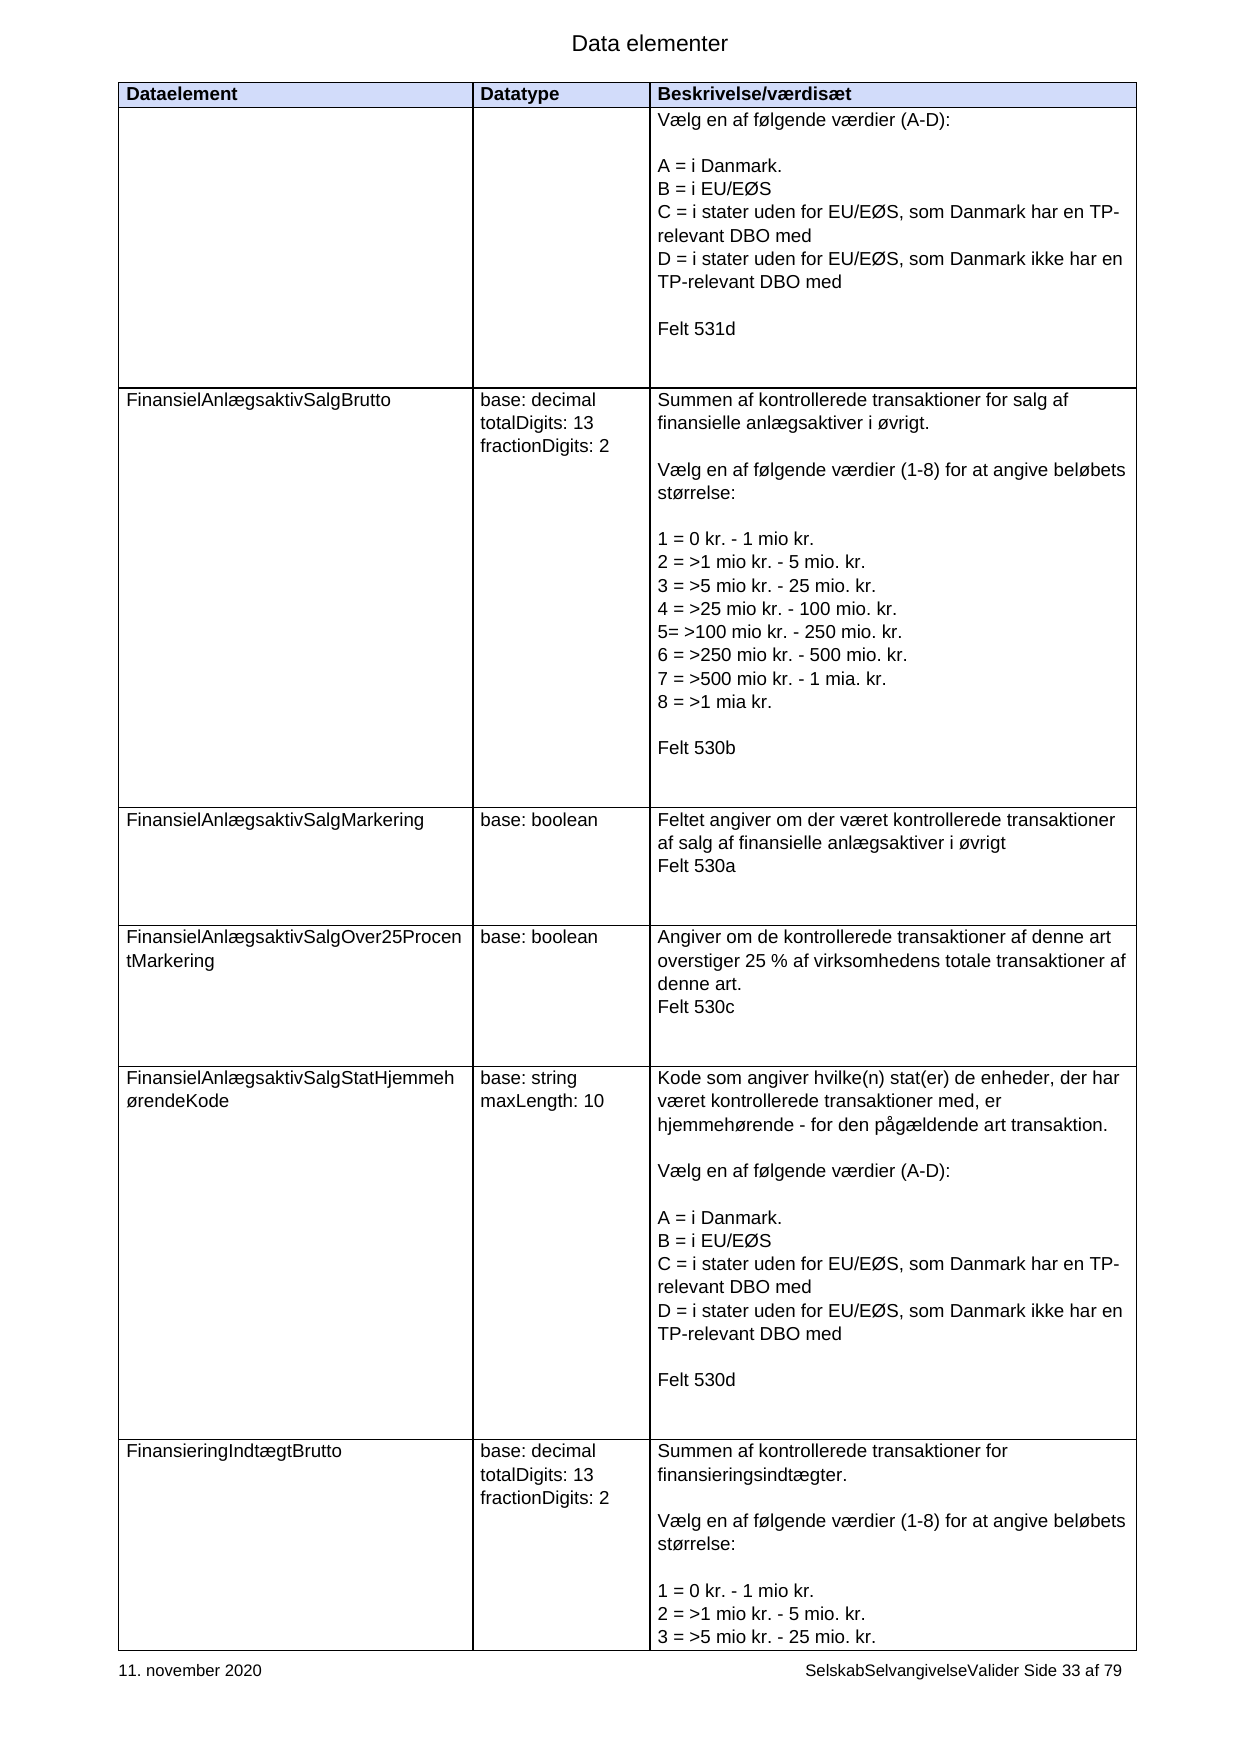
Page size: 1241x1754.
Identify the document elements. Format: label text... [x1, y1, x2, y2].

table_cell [119, 1440, 472, 1650]
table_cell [651, 1440, 1136, 1650]
table_cell Kode som angiver hvilke(n) stat(er) de enheder, der har været kontrollerede transaktioner med, er hjemmehørende - for den pågældende art transaktion. Vælg en af følgende værdier (A-D): A = i Danmark. B = i EU/EØS C = i stater uden for EU/EØS, som Danmark har en TP-relevant DBO med D = i stater uden for EU/EØS, som Danmark ikke har en TP-relevant DBO med Felt 530d [651, 1067, 1136, 1439]
table_cell base: decimal totalDigits: 13 fractionDigits: 2 [474, 389, 649, 807]
table_cell base: boolean [474, 926, 649, 1066]
table_header Dataelement [119, 83, 472, 107]
table_header Beskrivelse/værdisæt [651, 83, 1136, 107]
table_header Datatype [474, 83, 649, 107]
table_cell Angiver om de kontrollerede transaktioner af denne art overstiger 25 % af virksomhedens totale transaktioner af denne art. Felt 530c [651, 926, 1136, 1066]
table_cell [474, 1440, 649, 1650]
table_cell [651, 108, 1136, 387]
table_cell Summen af kontrollerede transaktioner for salg af finansielle anlægsaktiver i øvrigt. Vælg en af følgende værdier (1-8) for at angive beløbets størrelse: 1 = 0 kr. - 1 mio kr. 2 = >1 mio kr. - 5 mio. kr. 3 = >5 mio kr. - 25 mio. kr. 4 = >25 mio kr. - 100 mio. kr. 5= >100 mio kr. - 250 mio. kr. 6 = >250 mio kr. - 500 mio. kr. 7 = >500 mio kr. - 1 mia. kr. 8 = >1 mia kr. Felt 530b [651, 389, 1136, 807]
table_cell FinansielAnlægsaktivSalgBrutto [119, 389, 472, 807]
table_cell base: string maxLength: 10 [474, 1067, 649, 1439]
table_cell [119, 108, 472, 387]
table_cell base: boolean [474, 808, 649, 924]
table_cell Feltet angiver om der været kontrollerede transaktioner af salg af finansielle anlægsaktiver i øvrigt Felt 530a [651, 808, 1136, 924]
table_cell FinansielAnlægsaktivSalgMarkering [119, 808, 472, 924]
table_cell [474, 108, 649, 387]
table_cell FinansielAnlægsaktivSalgOver25ProcentMarkering [119, 926, 472, 1066]
table_cell FinansielAnlægsaktivSalgStatHjemmehørendeKode [119, 1067, 472, 1439]
